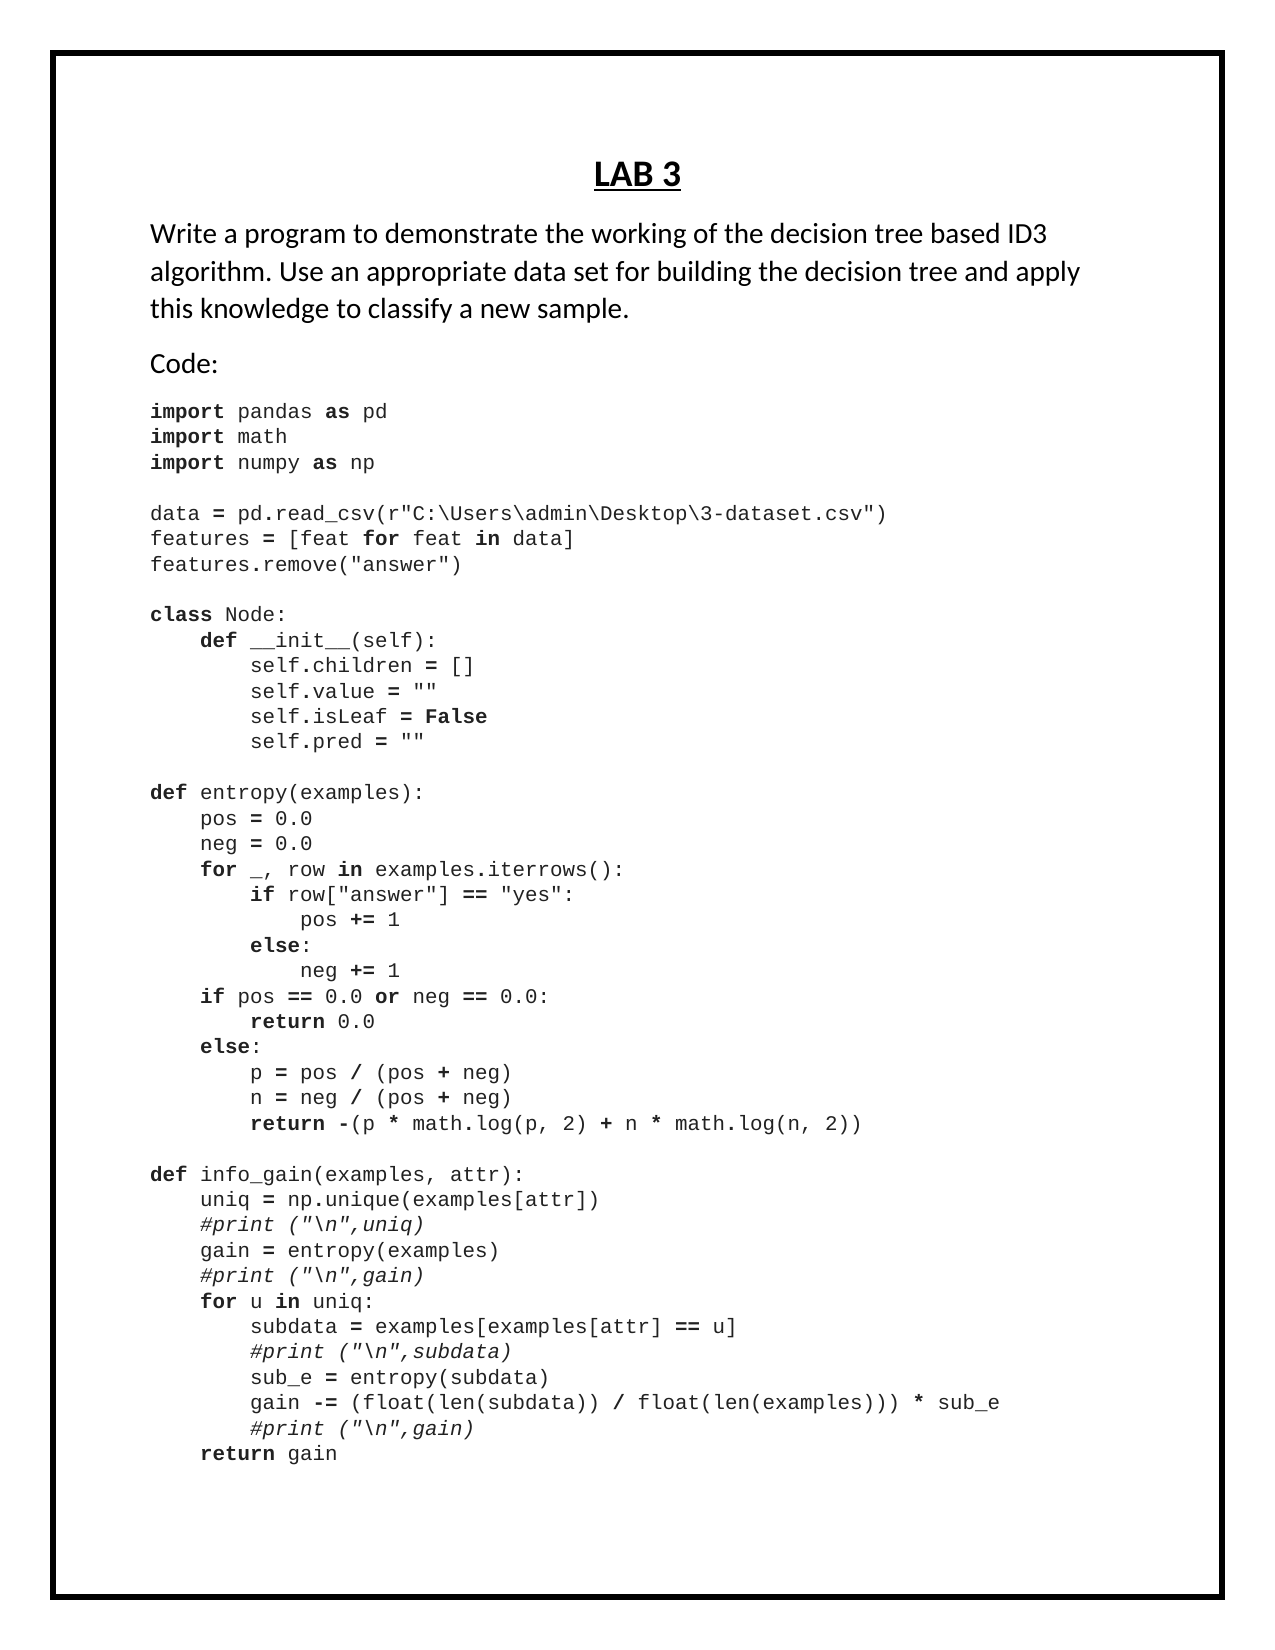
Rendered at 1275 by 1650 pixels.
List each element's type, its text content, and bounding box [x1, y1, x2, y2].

text if row["answer"] == "yes": [150, 882, 1125, 908]
text LAB 3 [150, 150, 1125, 196]
text features = [feat for feat in data] [150, 526, 1125, 552]
text self.isLeaf = False [150, 704, 1125, 730]
text Write a program to demonstrate the working of the decision tree based ID3 algorithm. Use an appropriate data set for building the decision tree and apply this knowledge to classify a new sample. [150, 215, 1125, 326]
text def entropy(examples): [150, 781, 1125, 806]
text features.remove("answer") [150, 552, 1125, 577]
text pos = 0.0 [150, 806, 1125, 831]
text n = neg / (pos + neg) [150, 1086, 1125, 1111]
text else: [150, 1035, 1125, 1060]
text gain = entropy(examples) [150, 1238, 1125, 1263]
text #print ("\n",uniq) [150, 1213, 1125, 1238]
text #print ("\n",subdata) [150, 1340, 1125, 1365]
text neg += 1 [150, 958, 1125, 984]
text Code: [150, 345, 1125, 381]
text import math [150, 425, 1125, 450]
text self.value = "" [150, 679, 1125, 704]
text import numpy as np [150, 450, 1125, 476]
text if pos == 0.0 or neg == 0.0: [150, 984, 1125, 1009]
text gain -= (float(len(subdata)) / float(len(examples))) * sub_e [150, 1391, 1125, 1416]
text uniq = np.unique(examples[attr]) [150, 1187, 1125, 1213]
text neg = 0.0 [150, 831, 1125, 857]
text self.children = [] [150, 653, 1125, 679]
text else: [150, 933, 1125, 958]
text import pandas as pd [150, 399, 1125, 425]
text for _, row in examples.iterrows(): [150, 857, 1125, 882]
text pos += 1 [150, 908, 1125, 933]
text p = pos / (pos + neg) [150, 1060, 1125, 1086]
text def __init__(self): [150, 628, 1125, 653]
text for u in uniq: [150, 1289, 1125, 1314]
text return -(p * math.log(p, 2) + n * math.log(n, 2)) [150, 1111, 1125, 1136]
text data = pd.read_csv(r"C:\Users\admin\Desktop\3-dataset.csv") [150, 501, 1125, 526]
text #print ("\n",gain) [150, 1263, 1125, 1289]
text sub_e = entropy(subdata) [150, 1365, 1125, 1391]
text self.pred = "" [150, 730, 1125, 755]
text return 0.0 [150, 1009, 1125, 1035]
text subdata = examples[examples[attr] == u] [150, 1314, 1125, 1340]
text def info_gain(examples, attr): [150, 1162, 1125, 1187]
text #print ("\n",gain) [150, 1416, 1125, 1441]
text class Node: [150, 603, 1125, 628]
text return gain [150, 1441, 1125, 1467]
